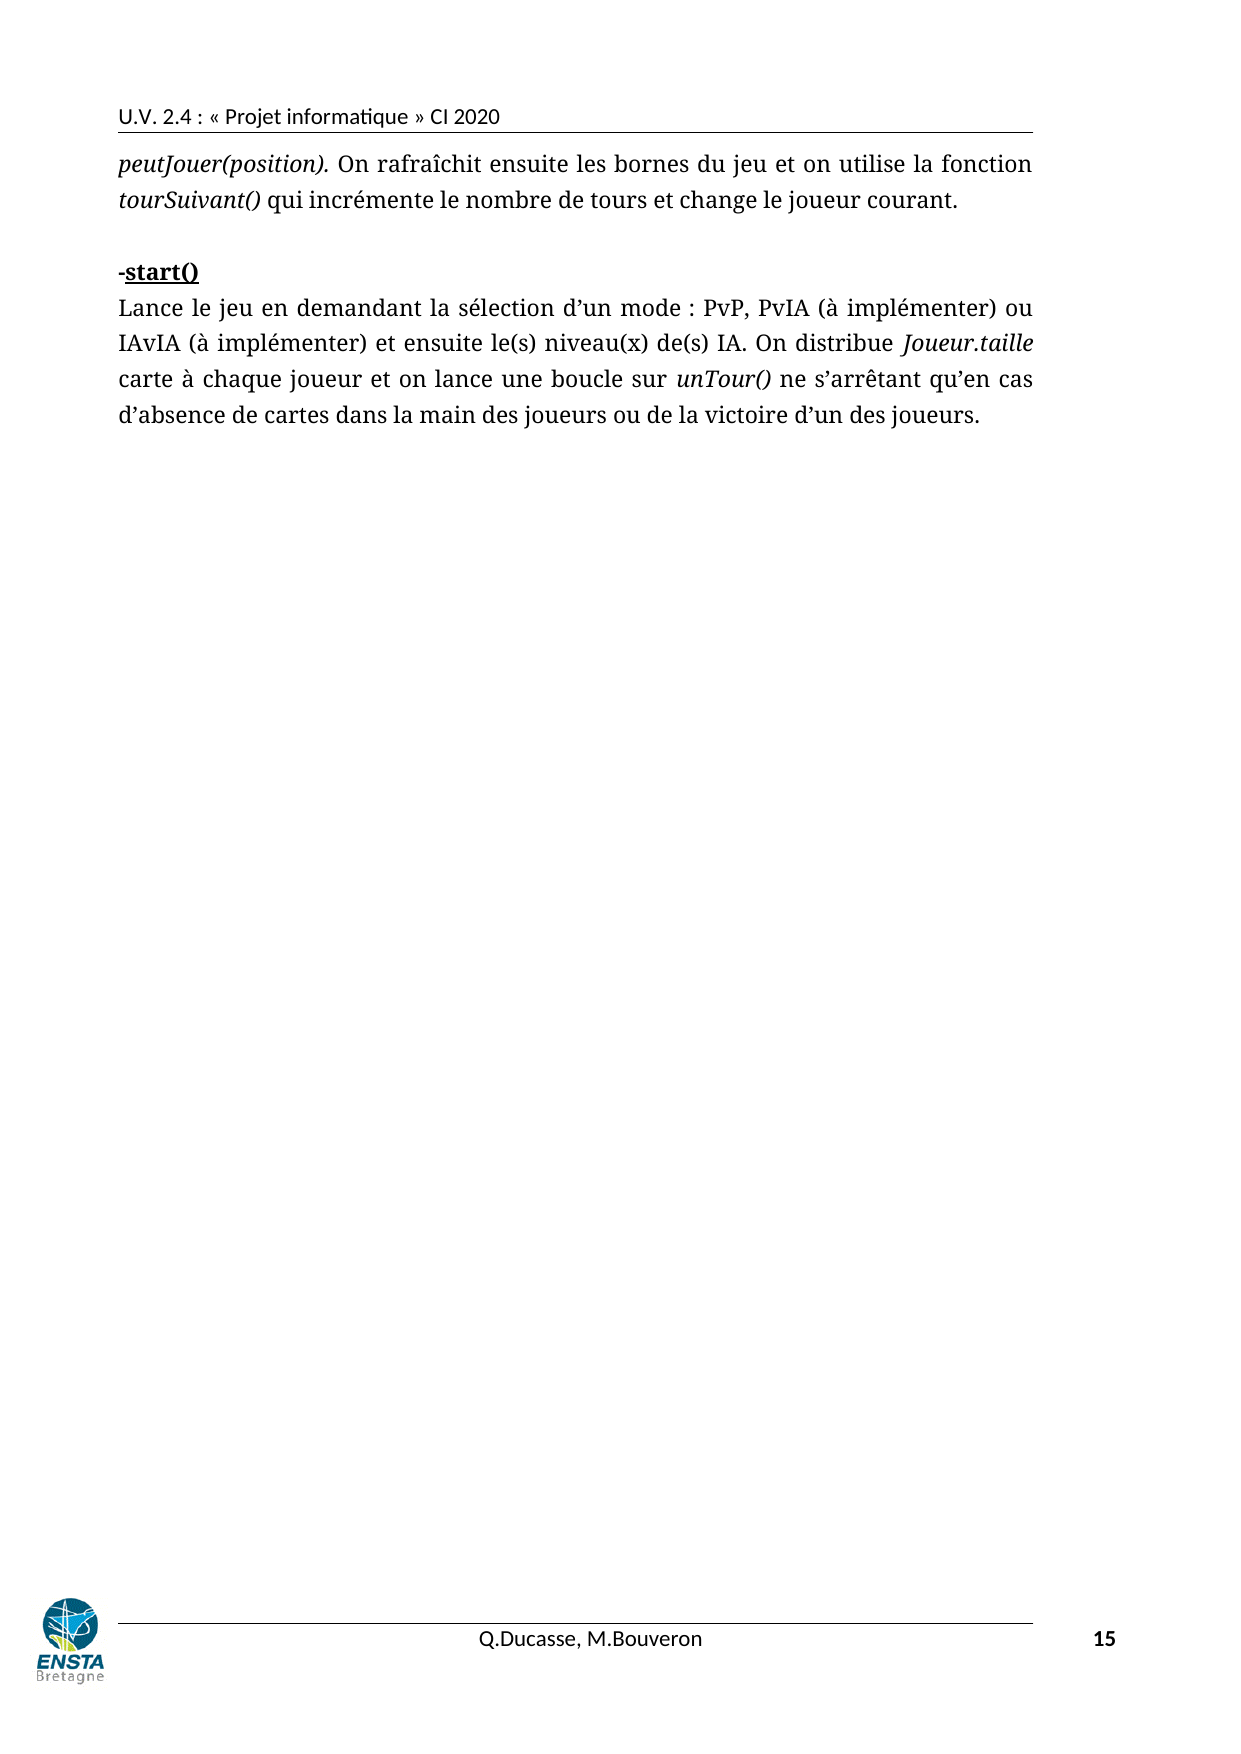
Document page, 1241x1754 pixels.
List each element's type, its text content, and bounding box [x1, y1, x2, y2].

text Lance le jeu en demandant la sélection d’un mode : PvP, PvIA (à implémenter) ou IAvIA (à implémenter) et ensuite le(s) niveau(x) de(s) IA. On distribue Joueur.taille carte à chaque joueur et on lance une boucle sur unTour() ne s’arrêtant qu’en cas d’absence de cartes dans la main des joueurs ou de la victoire d’un des joueurs. [118, 291, 1033, 431]
text -start() [118, 256, 1033, 287]
picture [30, 1592, 108, 1691]
